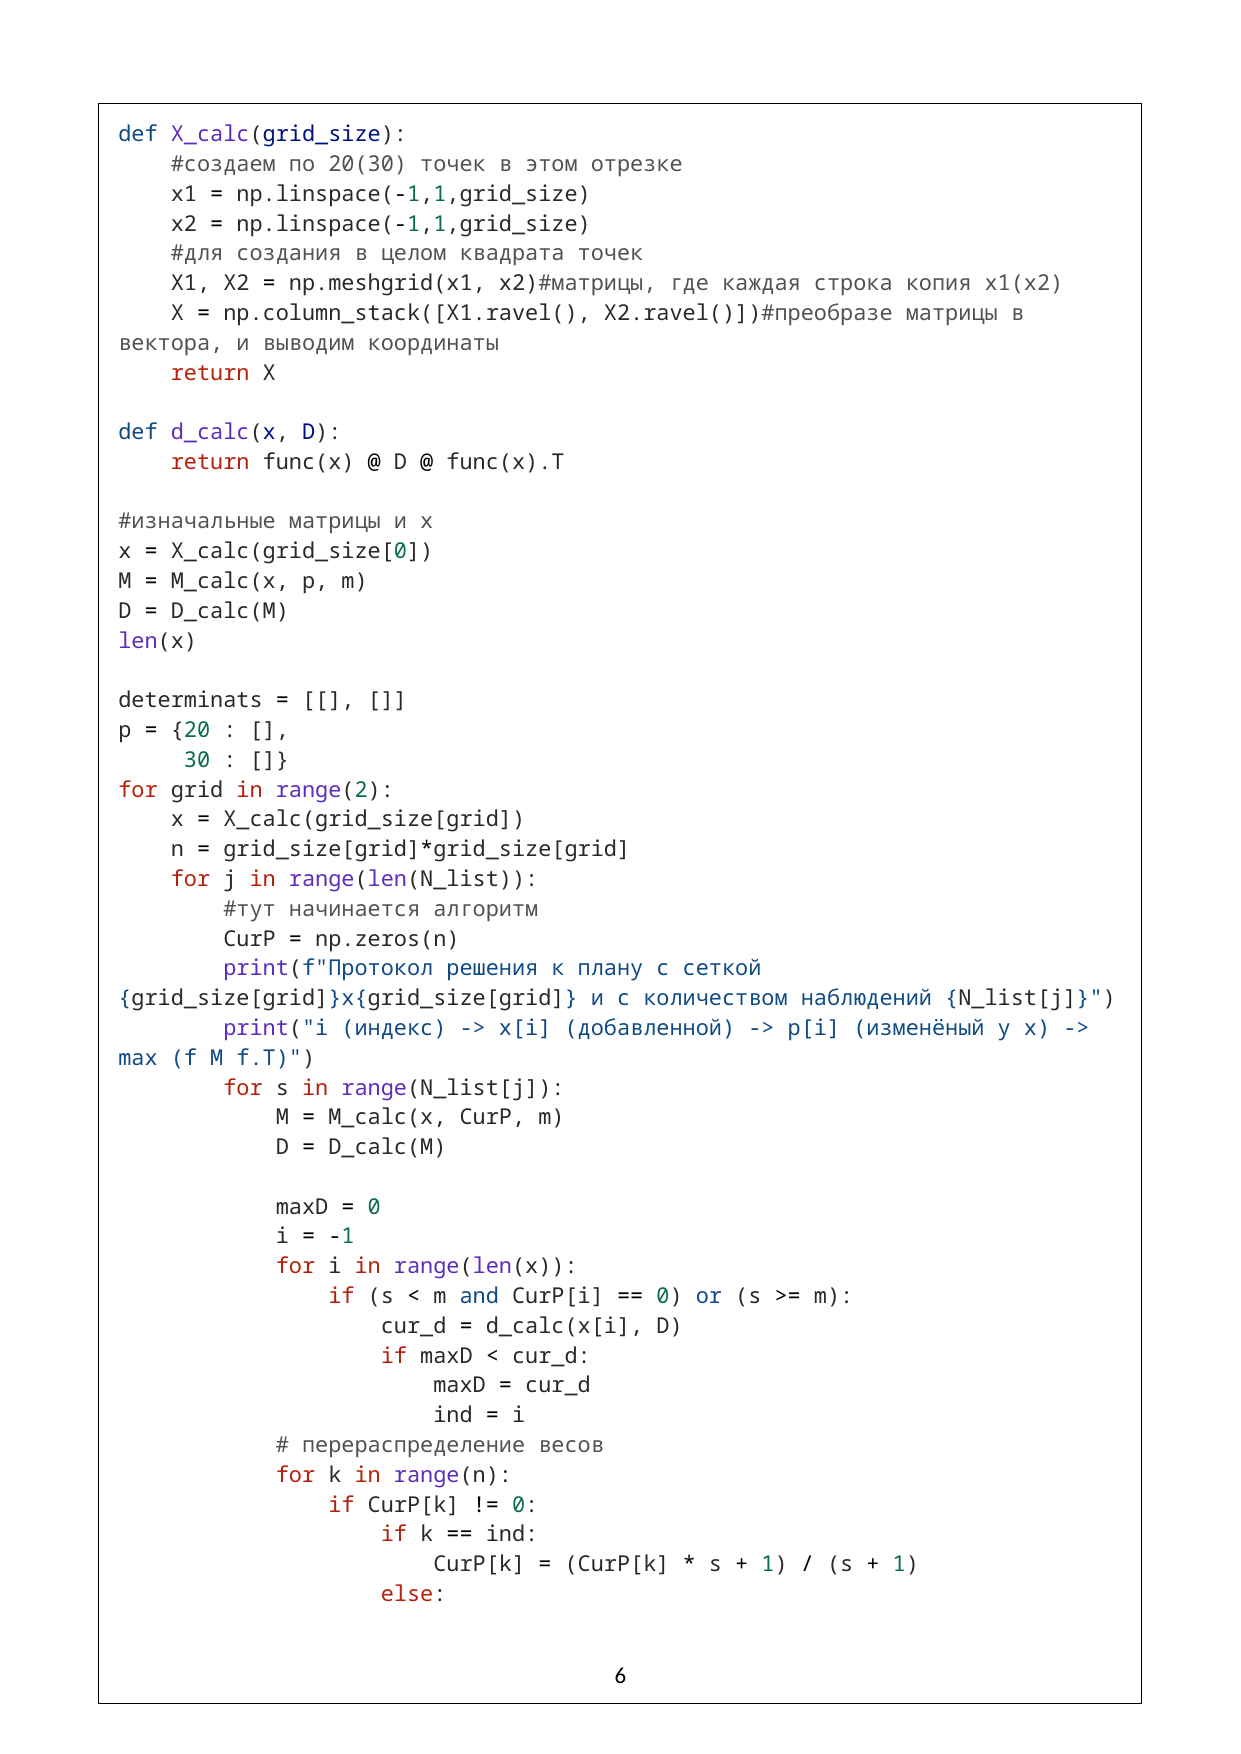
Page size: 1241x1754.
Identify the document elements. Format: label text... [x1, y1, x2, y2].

text for j in range(len(N_list)): [118, 863, 1122, 893]
text x = X_calc(grid_size[0]) [118, 535, 1122, 565]
text return func(x) @ D @ func(x).T [118, 446, 1122, 476]
text return X [118, 356, 1122, 386]
text n = grid_size[grid]*grid_size[grid] [118, 833, 1122, 863]
text #тут начинается алгоритм [118, 893, 1122, 922]
text CurP[k] = (CurP[k] * s + 1) / (s + 1) [118, 1548, 1122, 1578]
text p = {20 : [], [118, 714, 1122, 744]
text if maxD < cur_d: [118, 1339, 1122, 1369]
text for s in range(N_list[j]): [118, 1071, 1122, 1101]
text len(x) [118, 624, 1122, 654]
text print(f"Протокол решения к плану с сеткой {grid_size[grid]}x{grid_size[grid]} и c количеством наблюдений {N_list[j]}") [118, 952, 1122, 1012]
text maxD = cur_d [118, 1369, 1122, 1399]
text 30 : []} [118, 744, 1122, 773]
text maxD = 0 [118, 1191, 1122, 1220]
text M = M_calc(x, CurP, m) [118, 1101, 1122, 1131]
text i = -1 [118, 1220, 1122, 1250]
text #создаем по 20(30) точек в этом отрезке [118, 148, 1122, 178]
text M = M_calc(x, p, m) [118, 565, 1122, 595]
text X1, X2 = np.meshgrid(x1, x2)#матрицы, где каждая строка копия x1(x2) [118, 267, 1122, 297]
text x1 = np.linspace(-1,1,grid_size) [118, 178, 1122, 207]
text determinats = [[], []] [118, 684, 1122, 714]
text print("i (индекс) -> x[i] (добавленной) -> p[i] (изменёный у x) -> max (f M f.T)") [118, 1012, 1122, 1071]
text X = np.column_stack([X1.ravel(), X2.ravel()])#преобразе матрицы в вектора, и выводим координаты [118, 297, 1122, 356]
text #изначальные матрицы и х [118, 505, 1122, 535]
text def d_calc(x, D): [118, 416, 1122, 446]
text #для создания в целом квадрата точек [118, 237, 1122, 267]
text D = D_calc(M) [118, 595, 1122, 624]
text if (s < m and CurP[i] == 0) or (s >= m): [118, 1280, 1122, 1310]
text else: [118, 1578, 1122, 1608]
text x = X_calc(grid_size[grid]) [118, 803, 1122, 833]
text if CurP[k] != 0: [118, 1488, 1122, 1518]
text for i in range(len(x)): [118, 1250, 1122, 1280]
text CurP = np.zeros(n) [118, 922, 1122, 952]
text D = D_calc(M) [118, 1131, 1122, 1161]
text # перераспределение весов [118, 1429, 1122, 1459]
text for grid in range(2): [118, 773, 1122, 803]
text if k == ind: [118, 1518, 1122, 1548]
text x2 = np.linspace(-1,1,grid_size) [118, 207, 1122, 237]
text for k in range(n): [118, 1459, 1122, 1488]
text ind = i [118, 1399, 1122, 1429]
text cur_d = d_calc(x[i], D) [118, 1310, 1122, 1339]
text def X_calc(grid_size): [118, 118, 1122, 148]
